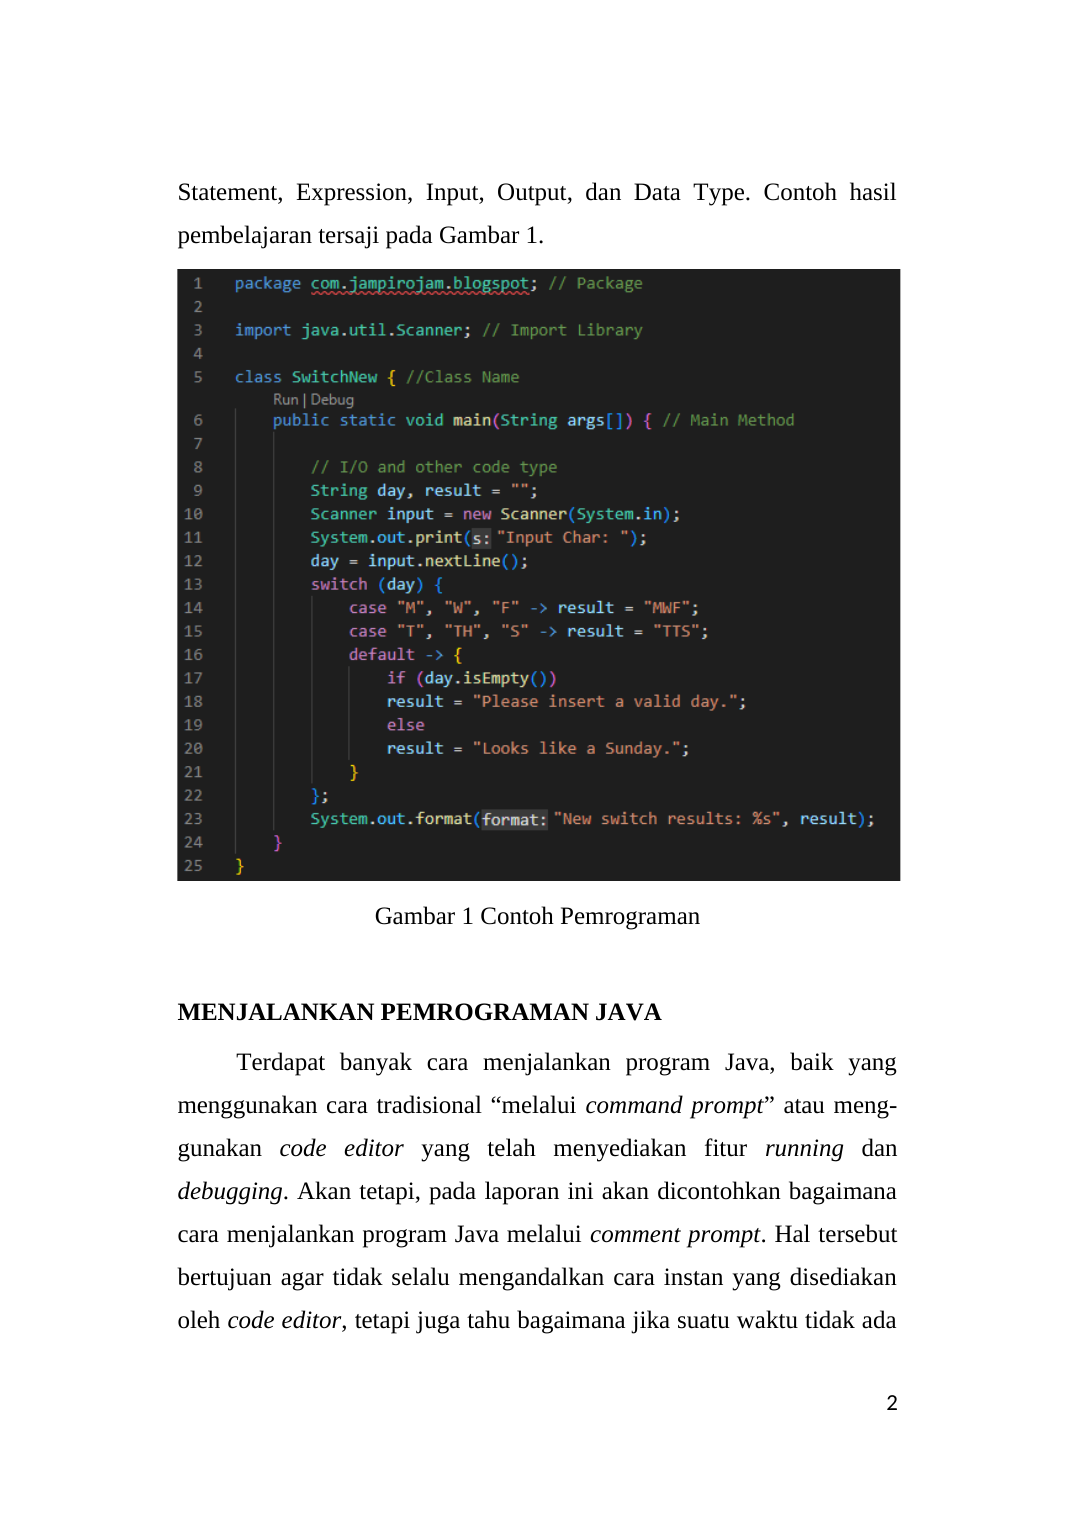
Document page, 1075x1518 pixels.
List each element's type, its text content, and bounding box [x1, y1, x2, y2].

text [177, 1047, 898, 1334]
picture [177, 269, 901, 881]
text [177, 177, 898, 249]
subtitle MENJALANKAN PEMROGRAMAN JAVA [177, 997, 898, 1026]
text Gambar 1 Contoh Pemrograman [177, 901, 898, 929]
